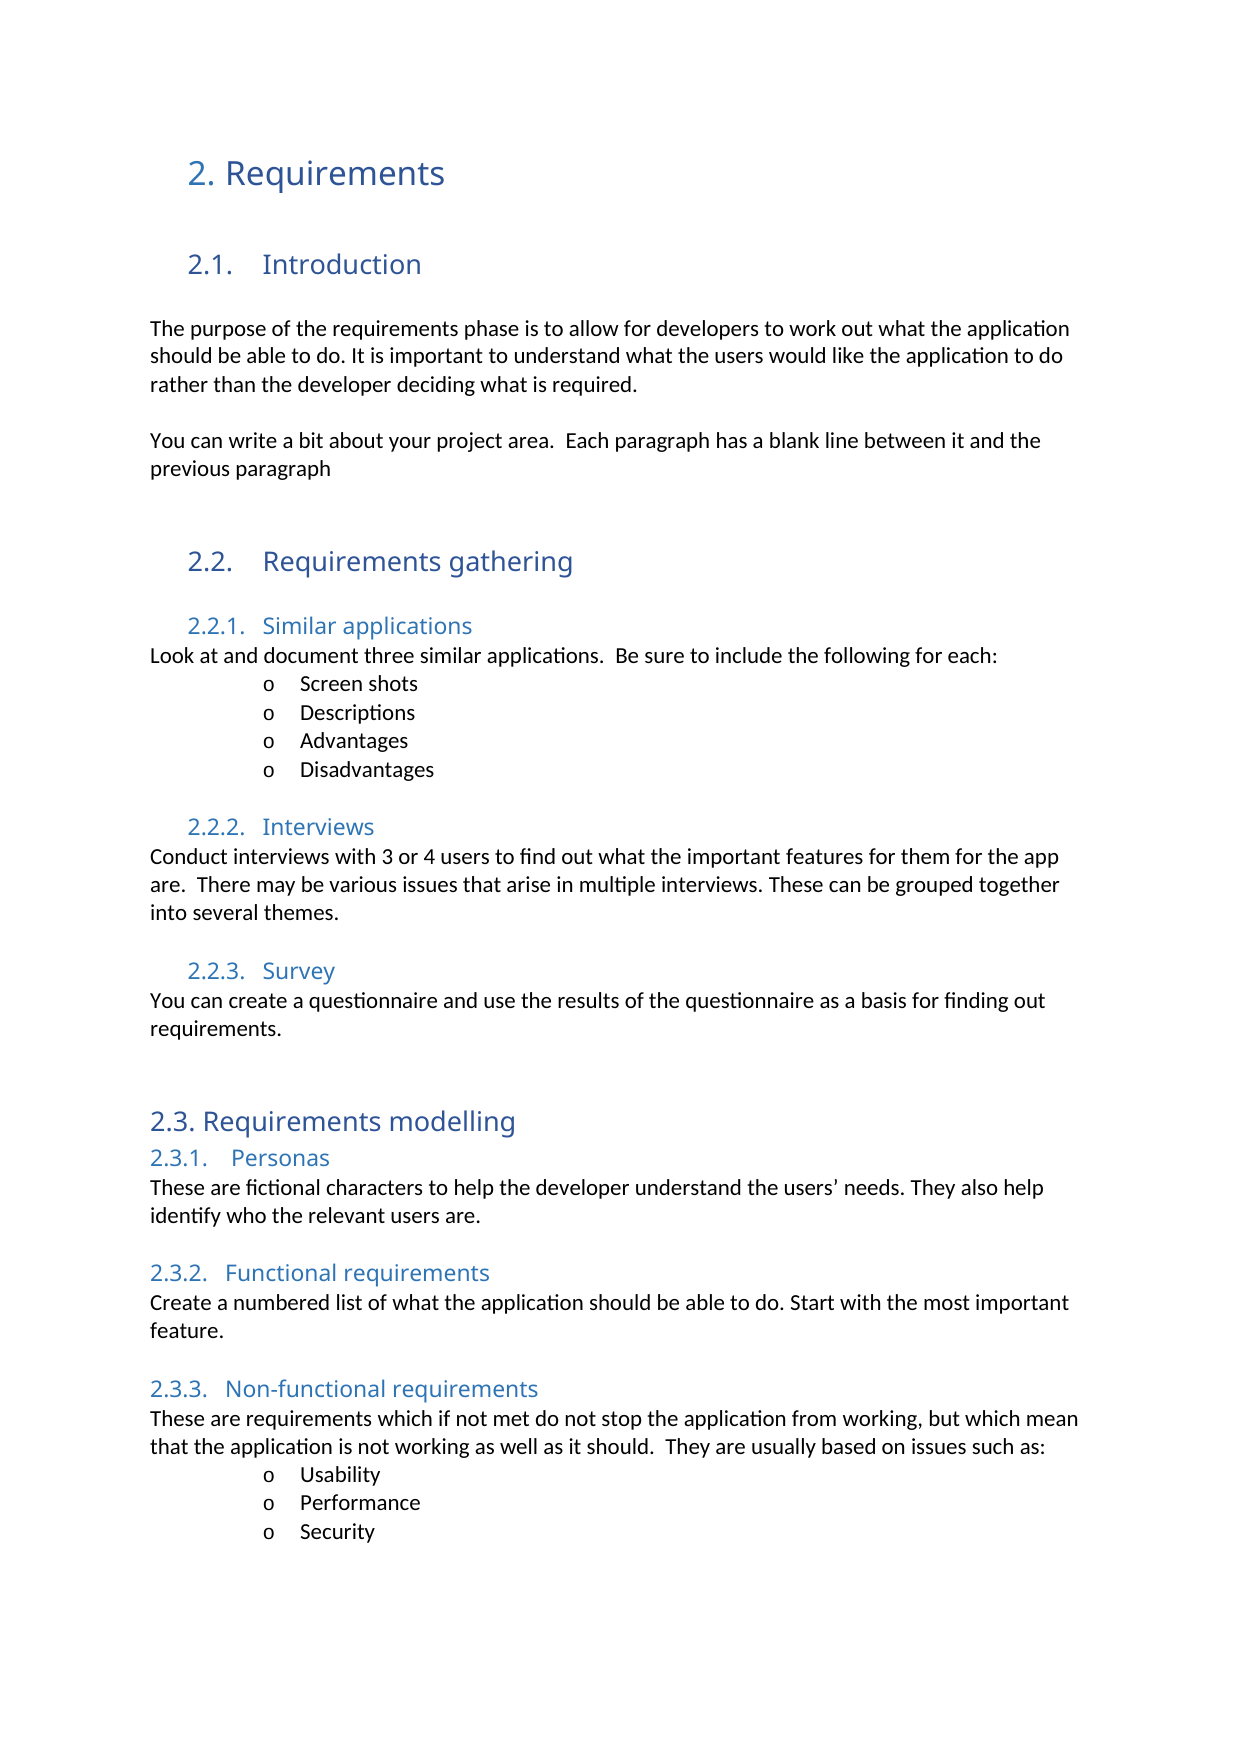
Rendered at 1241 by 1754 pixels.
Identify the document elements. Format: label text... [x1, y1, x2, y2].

list Disadvantages [262, 755, 1090, 783]
list Screen shots [262, 669, 1090, 698]
text Conduct interviews with 3 or 4 users to find out what the important features for them for the app are. There may be various issues that arise in multiple interviews. These can be grouped together into several themes. [150, 842, 1090, 927]
list Functional requirements [150, 1257, 1090, 1288]
subtitle Introduction [187, 246, 1090, 283]
list Survey [187, 954, 1090, 986]
list Descriptions [262, 698, 1090, 726]
text You can create a questionnaire and use the results of the questionnaire as a basis for finding out requirements. [150, 986, 1090, 1042]
list Performance [262, 1488, 1090, 1517]
text The purpose of the requirements phase is to allow for developers to work out what the application should be able to do. It is important to understand what the users would like the application to do rather than the developer deciding what is required. [150, 314, 1090, 398]
text You can write a bit about your project area. Each paragraph has a blank line between it and the previous paragraph [150, 426, 1090, 482]
list Security [262, 1517, 1090, 1545]
text 2.3.1. Personas [150, 1142, 1090, 1173]
list Non-functional requirements [150, 1372, 1090, 1404]
text Look at and document three similar applications. Be sure to include the following for each: [150, 641, 1090, 669]
list Usability [262, 1460, 1090, 1488]
text Create a numbered list of what the application should be able to do. Start with the most important feature. [150, 1288, 1090, 1344]
list Similar applications [187, 610, 1090, 641]
subtitle Requirements gathering [187, 542, 1090, 579]
subtitle 2.3. Requirements modelling [150, 1102, 1090, 1139]
list Advantages [262, 726, 1090, 755]
subtitle Requirements [187, 150, 1090, 195]
text These are fictional characters to help the developer understand the users’ needs. They also help identify who the relevant users are. [150, 1173, 1090, 1229]
list Interviews [187, 811, 1090, 842]
text These are requirements which if not met do not stop the application from working, but which mean that the application is not working as well as it should. They are usually based on issues such as: [150, 1404, 1090, 1460]
